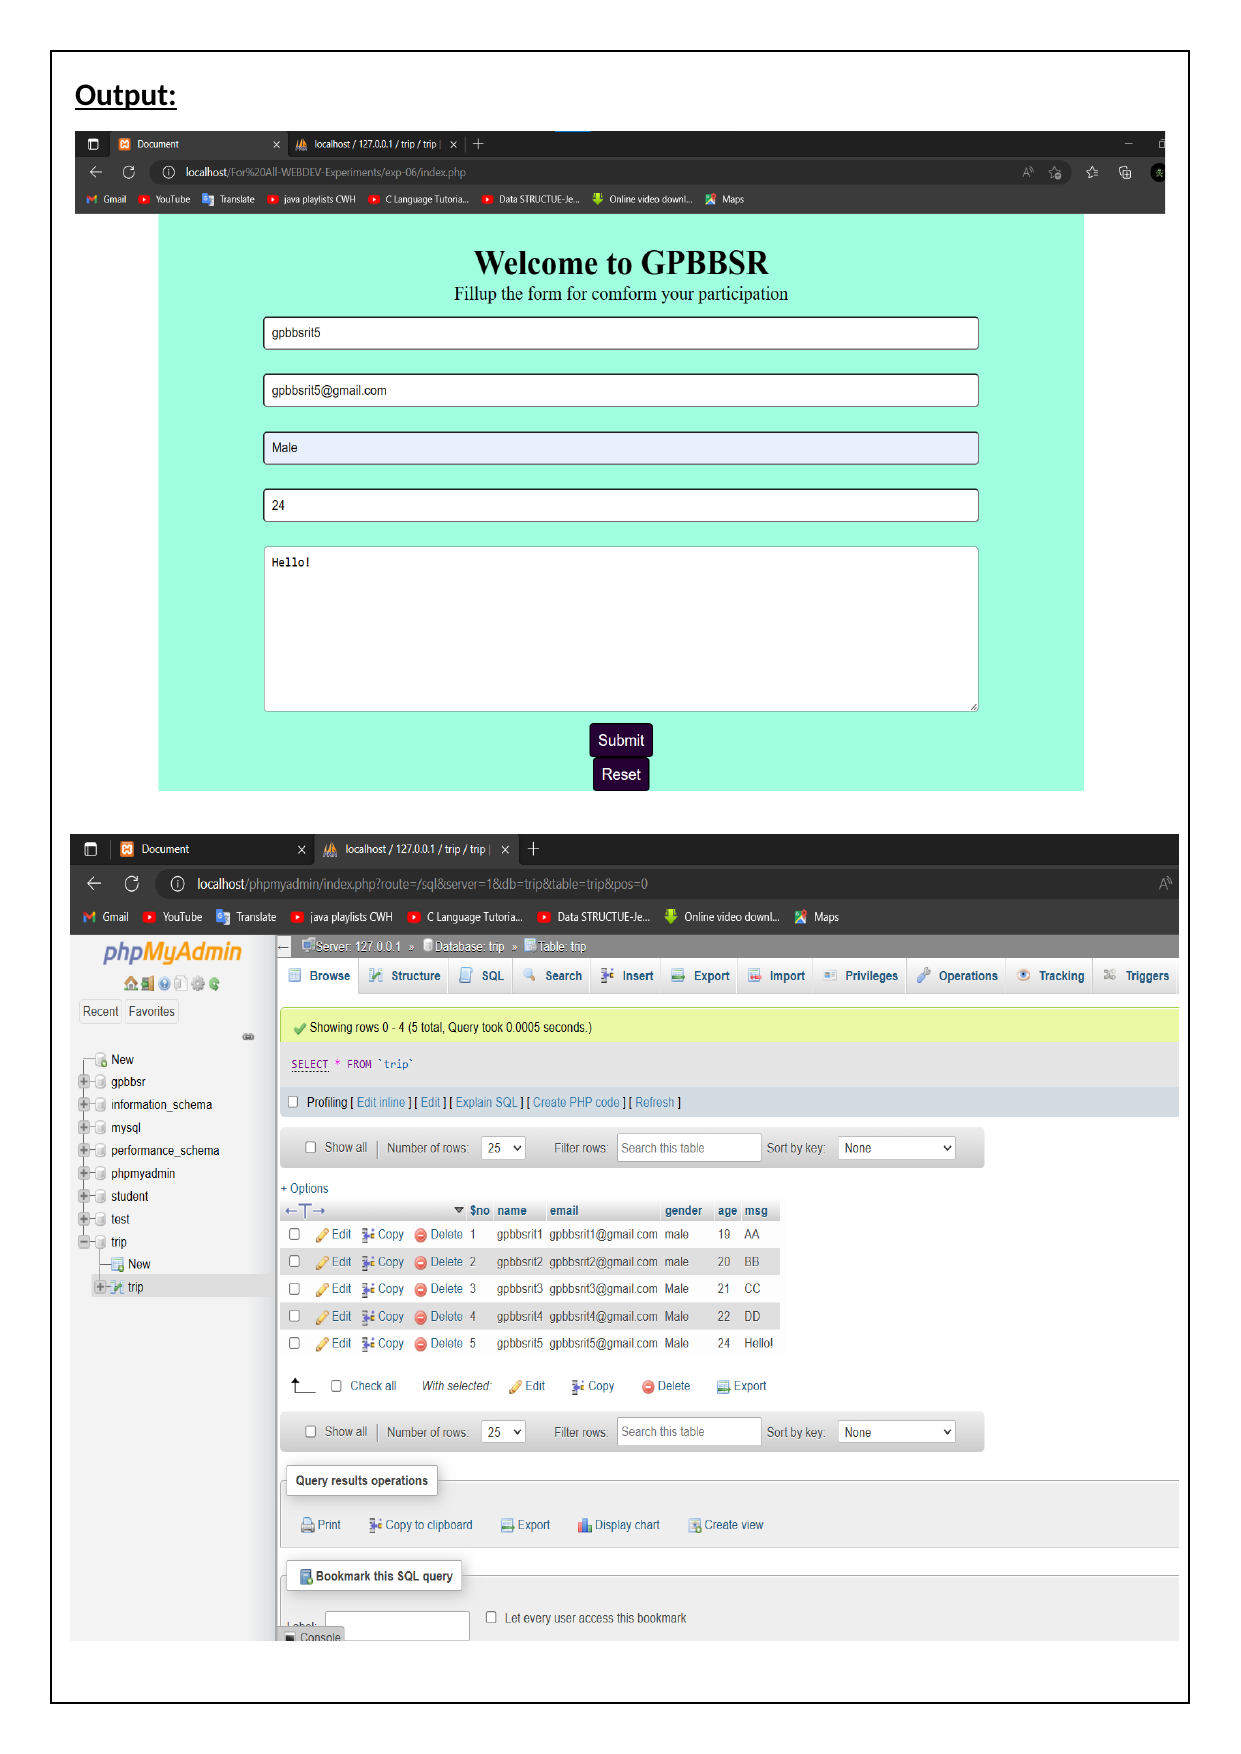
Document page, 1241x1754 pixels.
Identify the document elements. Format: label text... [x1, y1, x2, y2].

text Output: [75, 75, 1165, 113]
picture [75, 131, 1166, 791]
picture [70, 834, 1179, 1641]
